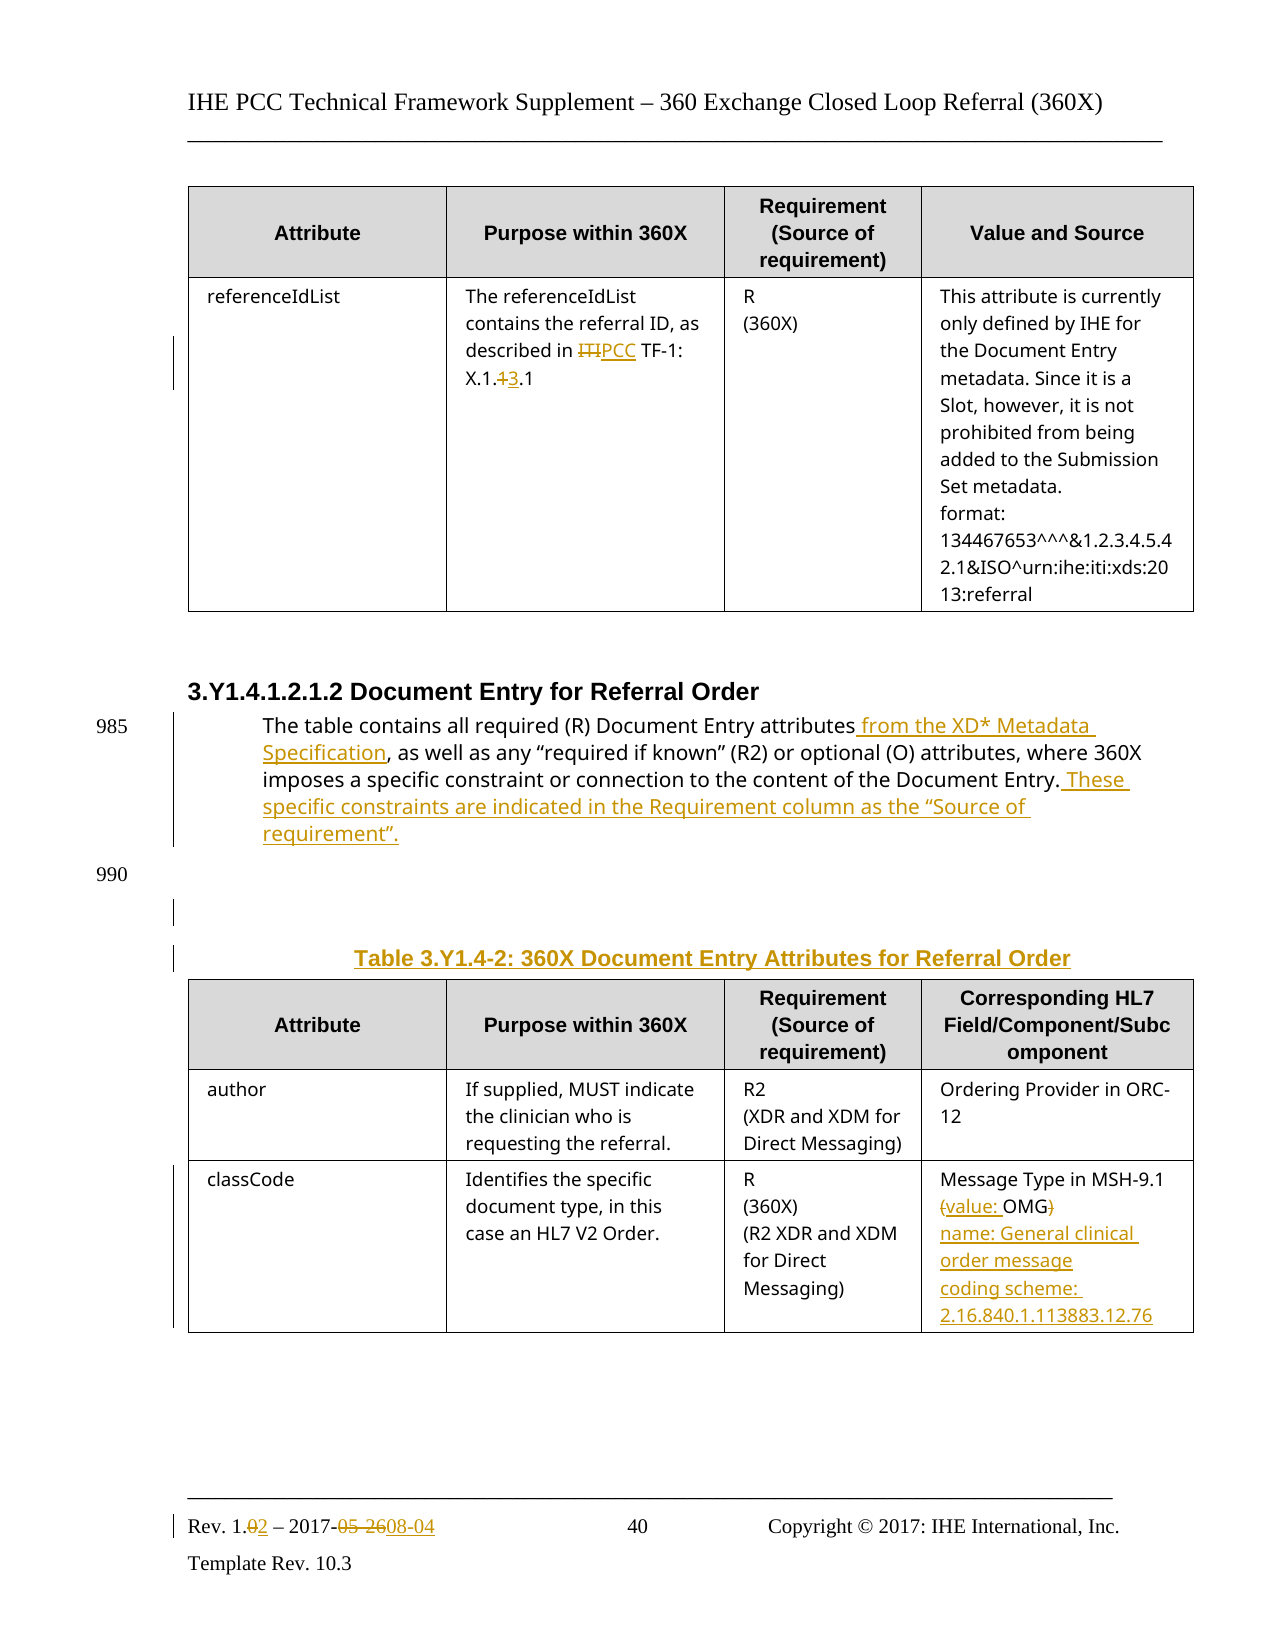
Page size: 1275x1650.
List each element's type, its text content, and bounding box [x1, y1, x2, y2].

table_header Attribute [189, 980, 446, 1069]
table_cell referenceIdList [189, 278, 446, 611]
table_cell If supplied, MUST indicate the clinician who is requesting the referral. [447, 1070, 724, 1160]
table_header Purpose within 360X [447, 187, 724, 277]
table_cell Ordering Provider in ORC-12 [922, 1070, 1193, 1160]
table_cell Identifies the specific document type, in this case an HL7 V2 Order. [447, 1161, 724, 1332]
table_header Corresponding HL7 Field/Component/Subcomponent [922, 980, 1193, 1069]
table_cell R (360X) [725, 278, 921, 611]
table_cell R2 (XDR and XDM for Direct Messaging) [725, 1070, 921, 1160]
table_cell The referenceIdList contains the referral ID, as described in TF-1: X.1..1 [447, 278, 724, 611]
table_header Value and Source [922, 187, 1193, 277]
table_header Attribute [189, 187, 446, 277]
table_cell author [189, 1070, 446, 1160]
table_cell This attribute is currently only defined by IHE for the Document Entry metadata. Since it is a Slot, however, it is not prohibited from being added to the Submission Set metadata. format: 134467653^^^&1.2.3.4.5.42.1&ISO^urn:ihe:iti:xds:2013:referral [922, 278, 1193, 611]
table_header Requirement (Source of requirement) [725, 187, 921, 277]
text The table contains all required (R) Document Entry attributes, as well as any “required if known” (R2) or optional (O) attributes, where 360X imposes a specific constraint or connection to the content of the Document Entry. [262, 712, 1162, 847]
table_cell R (360X) (R2 XDR and XDM for Direct Messaging) [725, 1161, 921, 1332]
table_cell Message Type in MSH-9.1 OMG [922, 1161, 1193, 1332]
table_header Purpose within 360X [447, 980, 724, 1069]
subtitle 3.Y1.4.1.2.1.2 Document Entry for Referral Order [187, 677, 1162, 706]
table_header Requirement (Source of requirement) [725, 980, 921, 1069]
table_cell classCode [189, 1161, 446, 1332]
